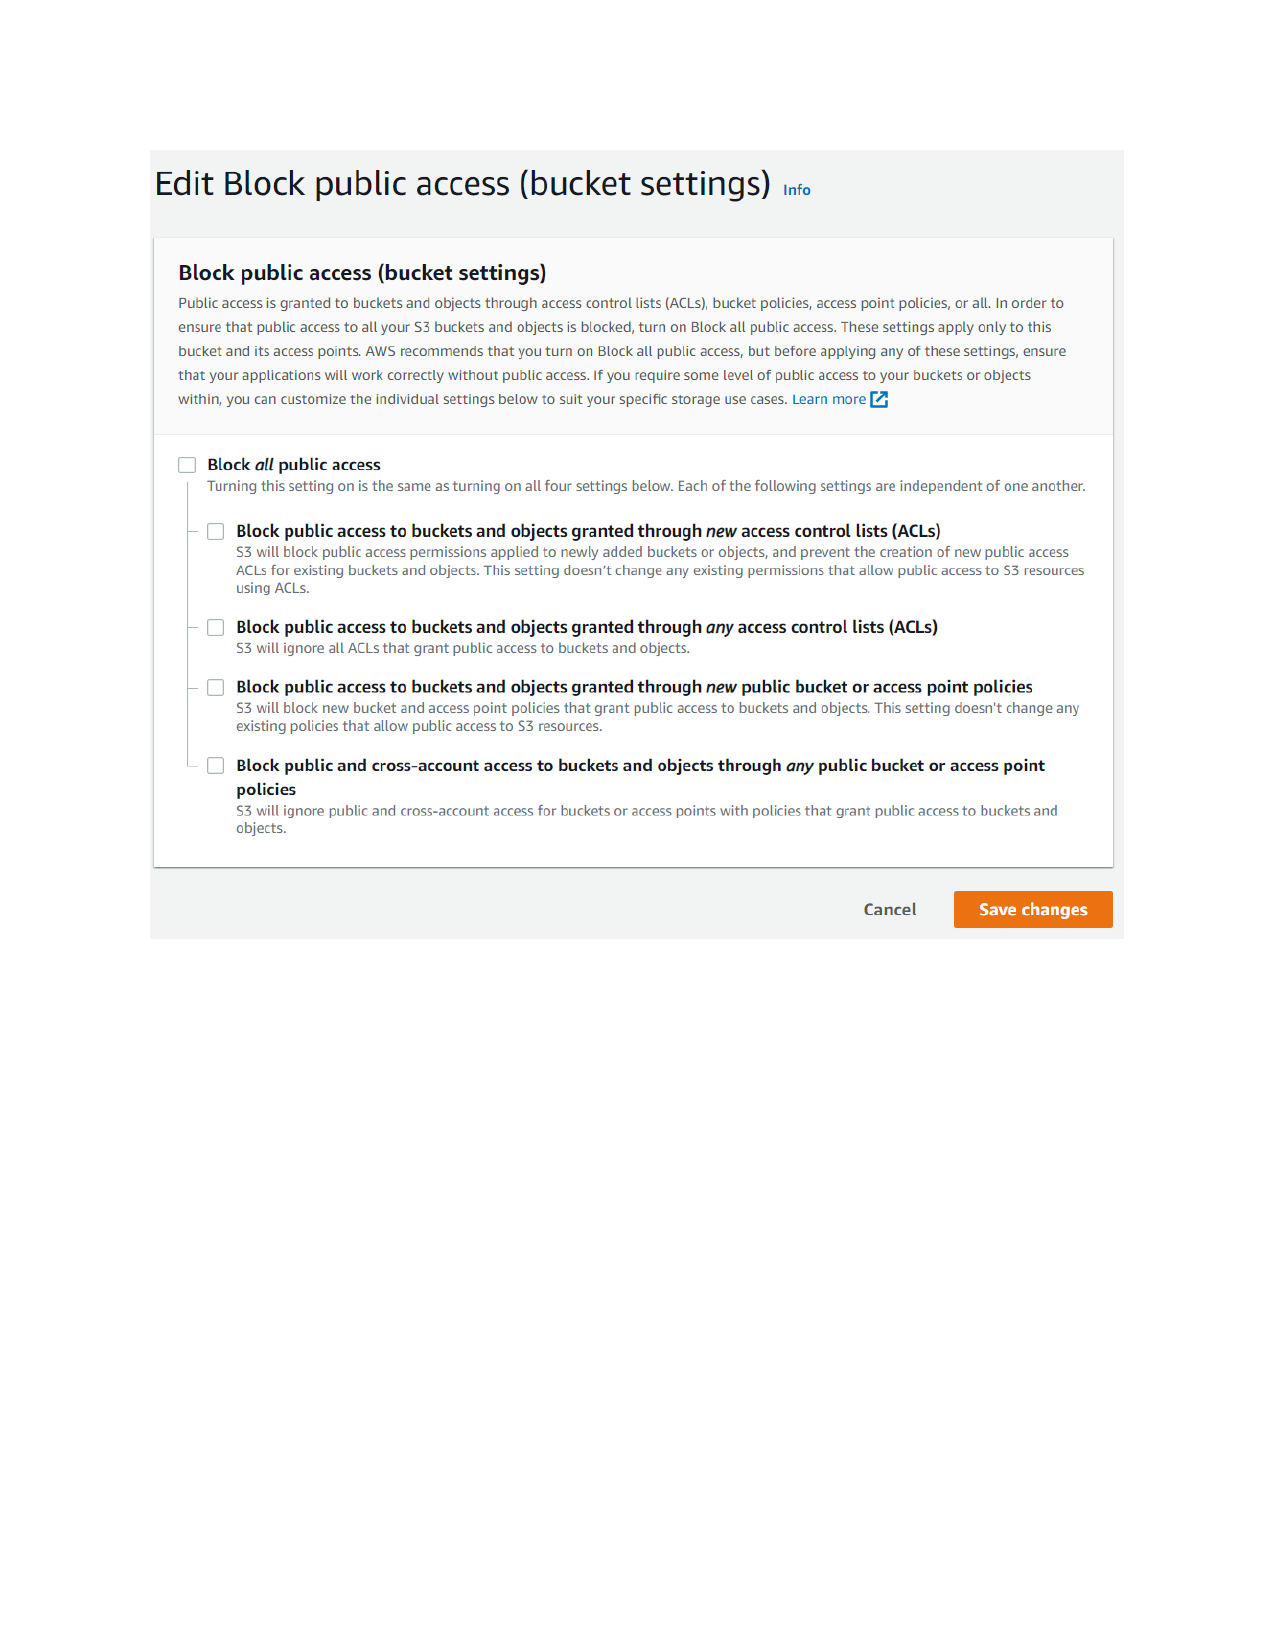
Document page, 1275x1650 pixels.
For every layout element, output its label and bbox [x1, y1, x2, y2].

picture [150, 150, 1124, 939]
